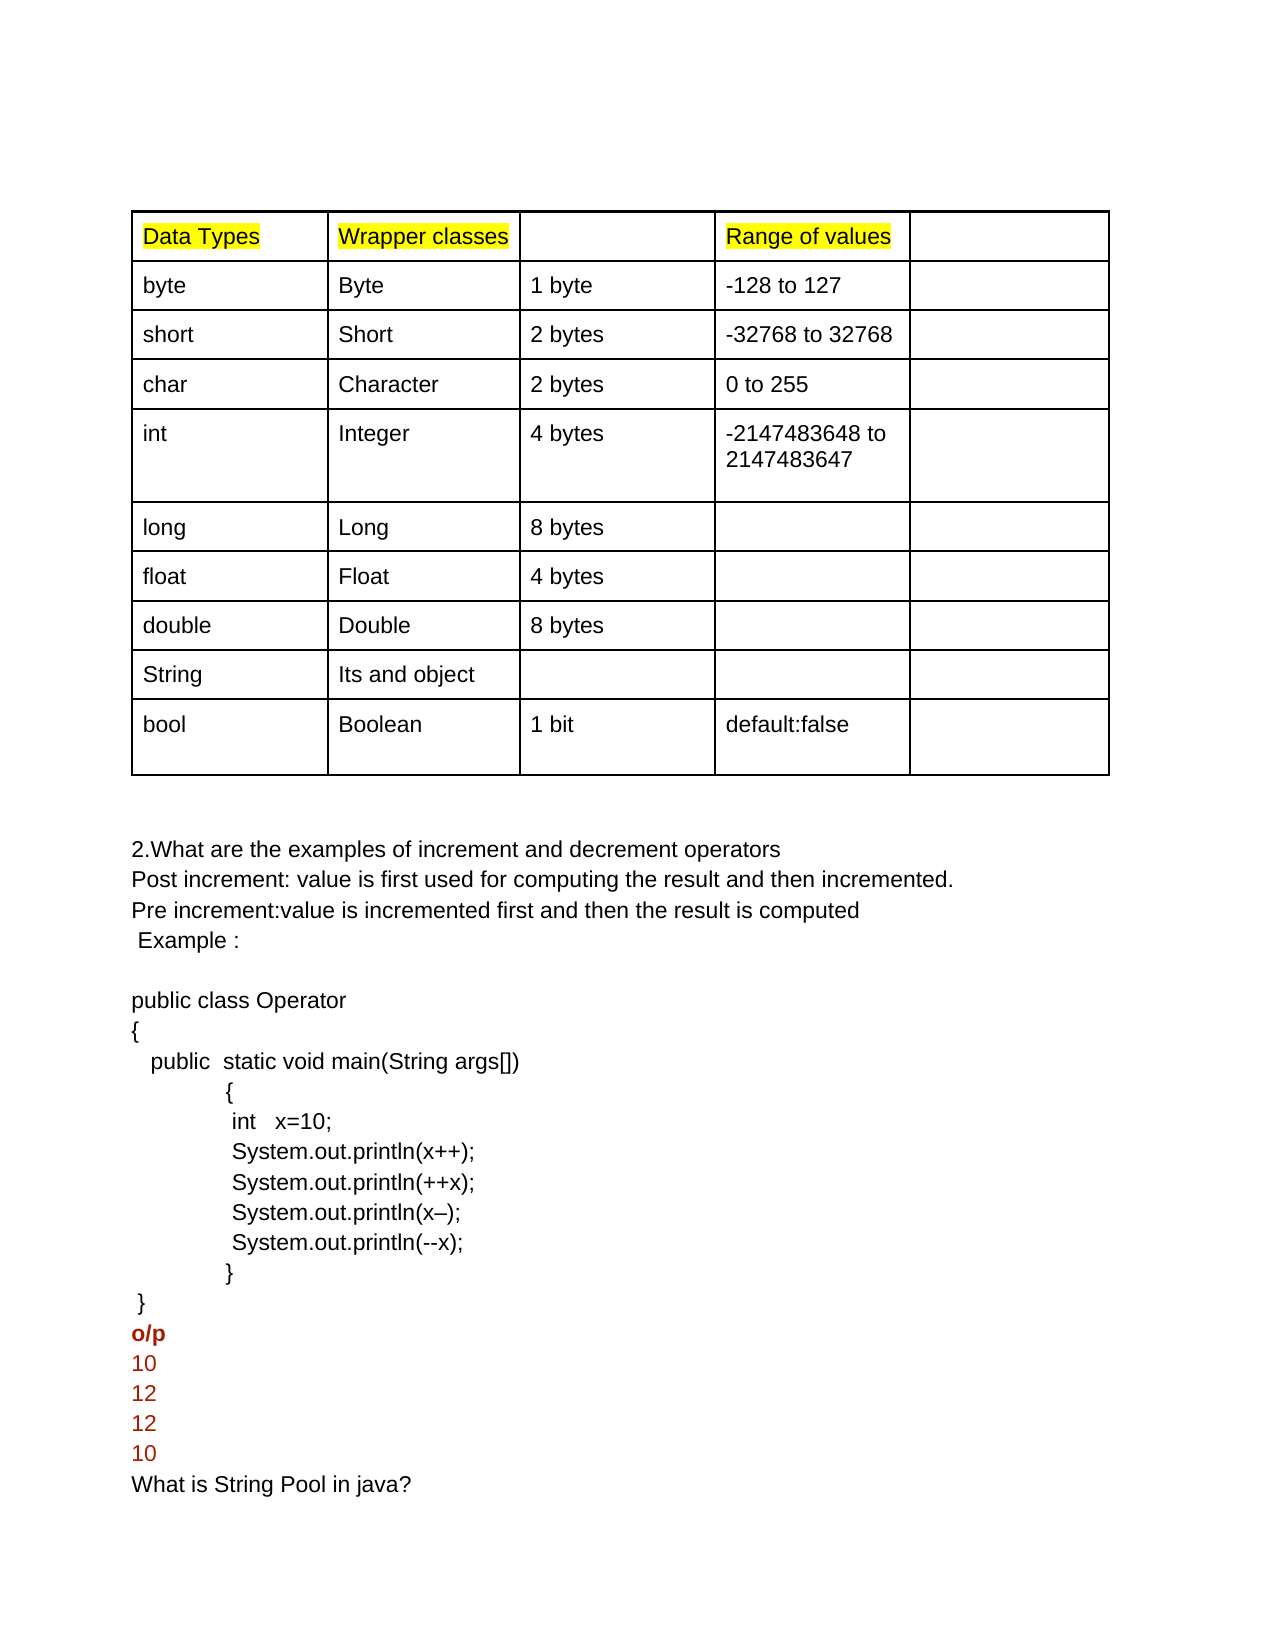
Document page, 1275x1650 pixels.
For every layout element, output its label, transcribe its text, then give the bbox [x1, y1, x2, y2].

table_cell Double [329, 602, 519, 649]
table_header Data Types [133, 213, 327, 260]
table_cell [911, 700, 1108, 774]
table_cell -2147483648 to 2147483647 [716, 410, 909, 501]
table_header Wrapper classes [329, 213, 519, 260]
table_cell [716, 552, 909, 599]
text int x=10; [206, 1108, 1125, 1134]
table_cell short [133, 311, 327, 358]
table_cell bool [133, 700, 327, 774]
table_cell 1 bit [521, 700, 714, 774]
table_cell Byte [329, 262, 519, 309]
table_cell [911, 503, 1108, 550]
table_cell Its and object [329, 651, 519, 698]
text Pre increment:value is incremented first and then the result is computed [131, 897, 1125, 923]
table_cell float [133, 552, 327, 599]
text public class Operator [131, 987, 1125, 1013]
table_cell [911, 410, 1108, 501]
table_cell Character [329, 360, 519, 407]
table_cell double [133, 602, 327, 649]
table_cell Integer [329, 410, 519, 501]
table_cell char [133, 360, 327, 407]
table_cell [911, 360, 1108, 407]
table_cell long [133, 503, 327, 550]
table_cell [911, 651, 1108, 698]
table_cell [911, 602, 1108, 649]
text { [131, 1017, 1125, 1044]
table_cell 1 byte [521, 262, 714, 309]
text } [206, 1259, 1125, 1285]
table_header [521, 213, 714, 260]
table_cell 2 bytes [521, 360, 714, 407]
text { [206, 1078, 1125, 1104]
table_cell -128 to 127 [716, 262, 909, 309]
text System.out.println(x++); [206, 1138, 1125, 1164]
text public static void main(String args[]) [131, 1048, 1125, 1074]
table_cell [521, 651, 714, 698]
table_cell [716, 503, 909, 550]
text 12 [131, 1380, 1125, 1406]
table_cell 4 bytes [521, 410, 714, 501]
text 10 [131, 1440, 1125, 1467]
table_cell [911, 311, 1108, 358]
table_header [911, 213, 1108, 260]
text Example : [131, 927, 1125, 953]
table_cell [911, 552, 1108, 599]
table_cell 4 bytes [521, 552, 714, 599]
table_cell default:false [716, 700, 909, 774]
table_cell Float [329, 552, 519, 599]
table_cell [716, 602, 909, 649]
table_cell [911, 262, 1108, 309]
table_cell String [133, 651, 327, 698]
table_cell [716, 651, 909, 698]
table_cell int [133, 410, 327, 501]
table_cell 8 bytes [521, 503, 714, 550]
text System.out.println(--x); [206, 1229, 1125, 1255]
table_cell Boolean [329, 700, 519, 774]
text 12 [131, 1410, 1125, 1436]
text o/p [131, 1319, 1125, 1346]
text } [131, 1289, 1125, 1316]
table_cell 2 bytes [521, 311, 714, 358]
table_cell 0 to 255 [716, 360, 909, 407]
table_header Range of values [716, 213, 909, 260]
text What is String Pool in java? [131, 1471, 1125, 1497]
text System.out.println(x–); [206, 1199, 1125, 1225]
table_cell -32768 to 32768 [716, 311, 909, 358]
text Post increment: value is first used for computing the result and then incremented. [131, 866, 1125, 893]
table_cell byte [133, 262, 327, 309]
text 10 [131, 1350, 1125, 1376]
table_cell Long [329, 503, 519, 550]
table_cell 8 bytes [521, 602, 714, 649]
table_cell Short [329, 311, 519, 358]
text 2.What are the examples of increment and decrement operators [131, 836, 1125, 862]
text System.out.println(++x); [206, 1168, 1125, 1195]
